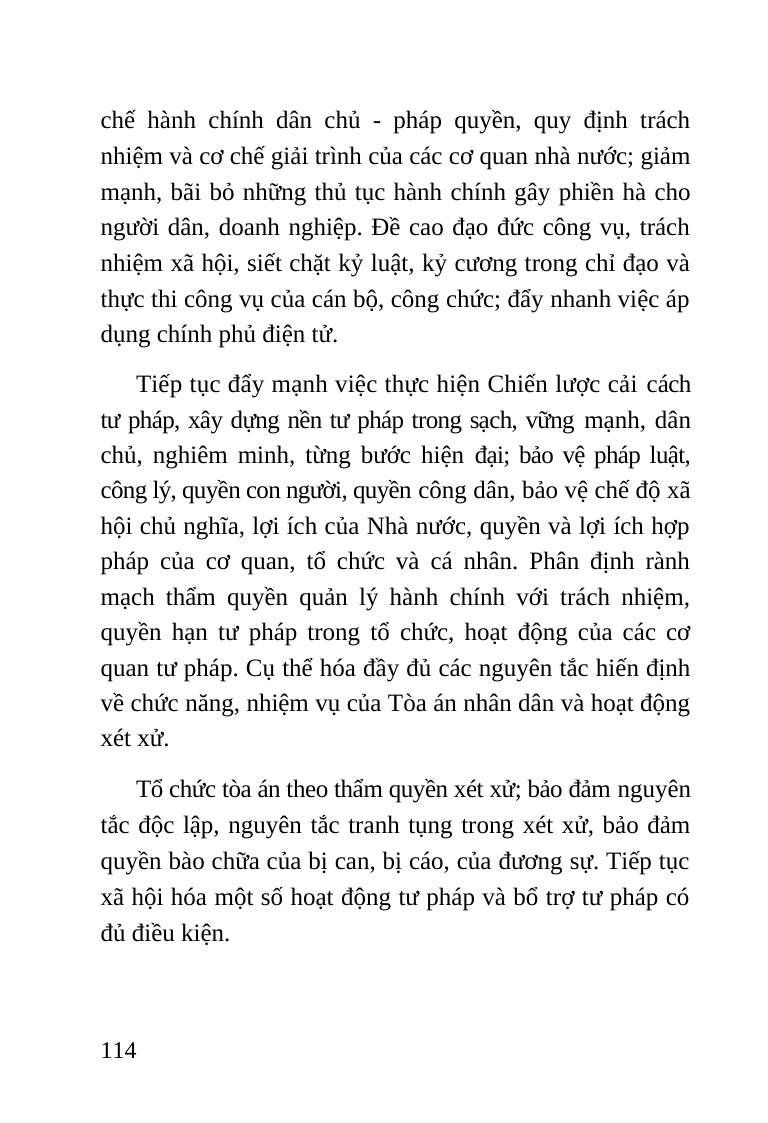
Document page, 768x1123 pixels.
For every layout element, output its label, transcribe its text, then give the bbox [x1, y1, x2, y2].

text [100, 100, 691, 350]
text Tổ chức tòa án theo thẩm quyền xét xử; bảo đảm nguyên tắc độc lập, nguyên tắc tranh tụng trong xét xử, bảo đảm quyền bào chữa của bị can, bị cáo, của đương sự. Tiếp tục xã hội hóa một số hoạt động tư pháp và bổ trợ tư pháp có đủ điều kiện. [100, 768, 691, 949]
text Tiếp tục đẩy mạnh việc thực hiện Chiến lược cải cách tư pháp, xây dựng nền tư pháp trong sạch, vững mạnh, dân chủ, nghiêm minh, từng bước hiện đại; bảo vệ pháp luật, công lý, quyền con người, quyền công dân, bảo vệ chế độ xã hội chủ nghĩa, lợi ích của Nhà nước, quyền và lợi ích hợp pháp của cơ quan, tổ chức và cá nhân. Phân định rành mạch thẩm quyền quản lý hành chính với trách nhiệm, quyền hạn tư pháp trong tổ chức, hoạt động của các cơ quan tư pháp. Cụ thể hóa đầy đủ các nguyên tắc hiến định về chức năng, nhiệm vụ của Tòa án nhân dân và hoạt động xét xử. [100, 364, 691, 754]
